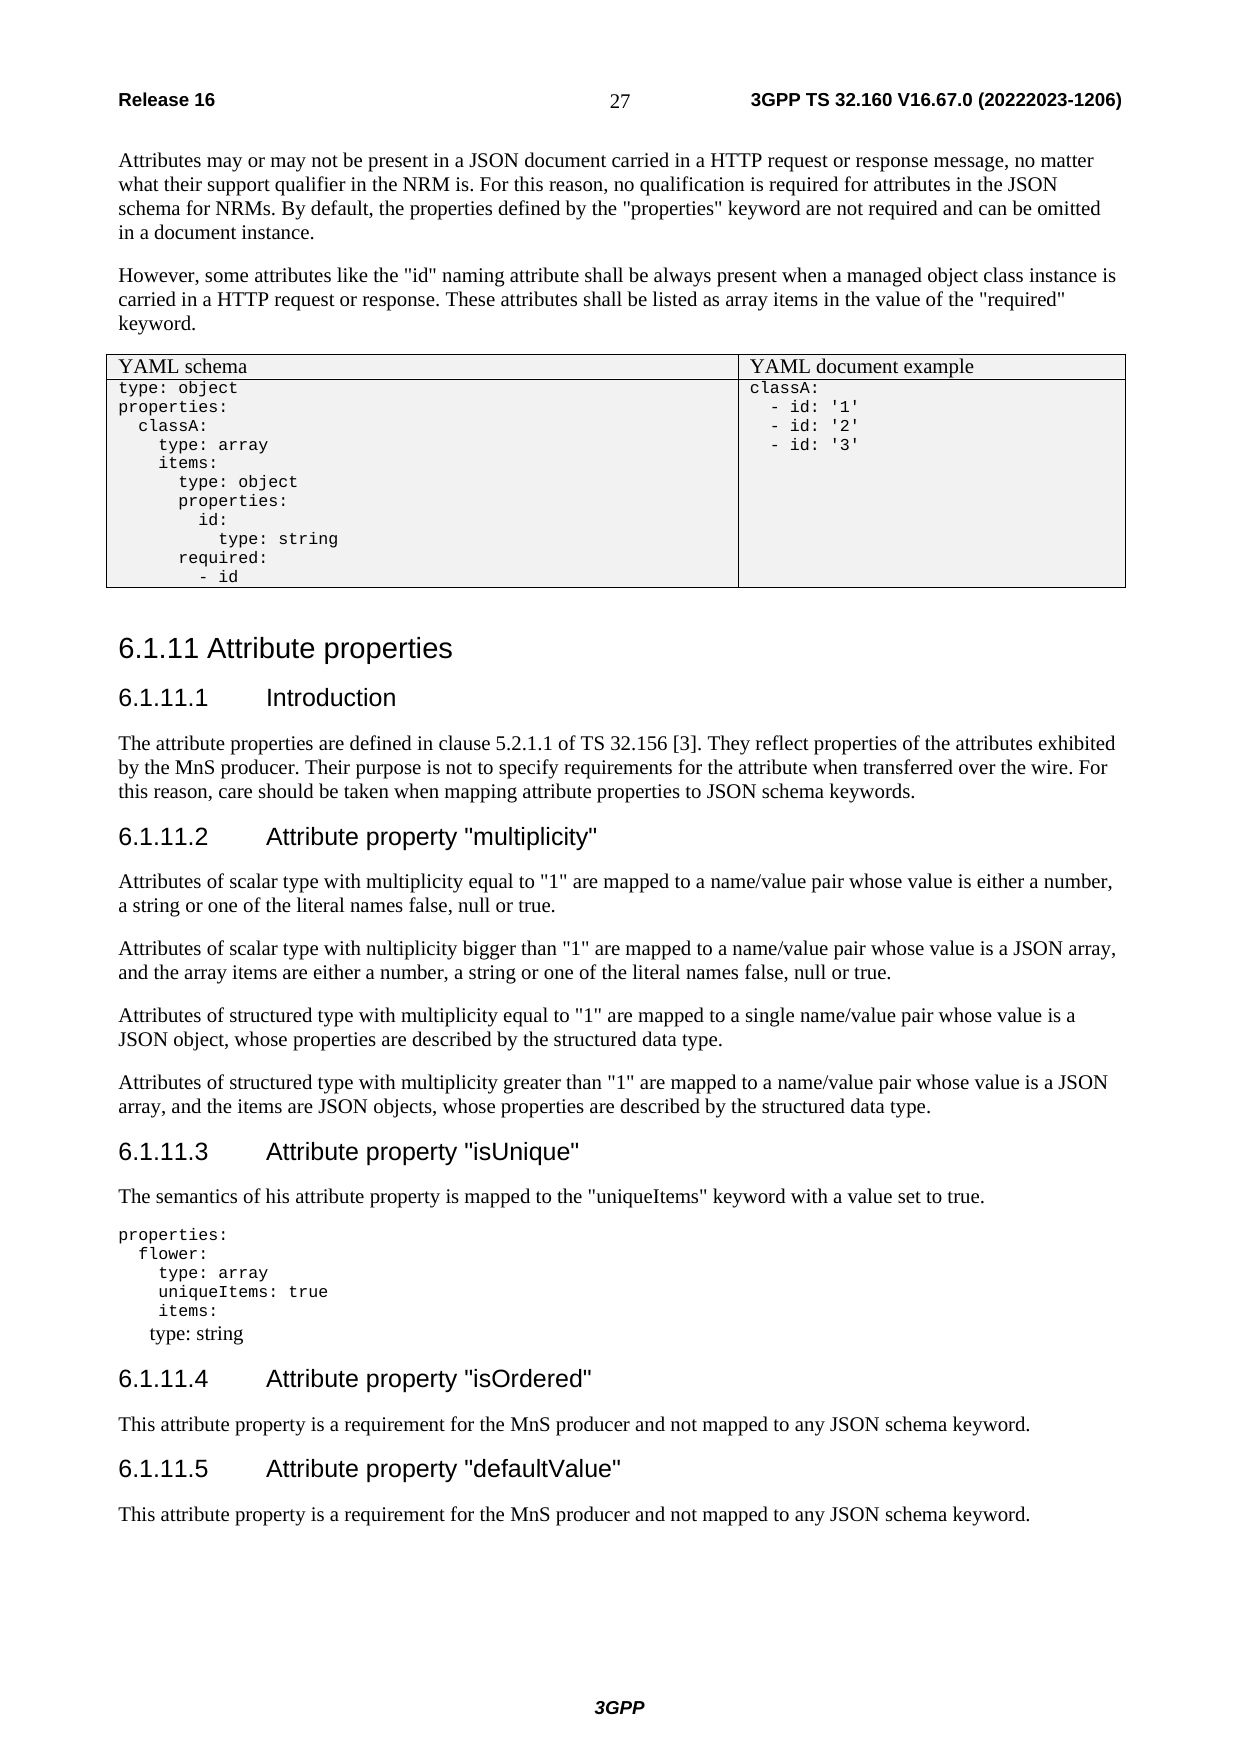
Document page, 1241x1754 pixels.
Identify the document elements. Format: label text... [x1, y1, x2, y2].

subtitle 6.1.11.4 Attribute property "isOrdered" [118, 1364, 1122, 1393]
text items: [118, 1302, 1122, 1321]
subtitle 6.1.11 Attribute properties [118, 631, 1122, 664]
text However, some attributes like the "id" naming attribute shall be always present when a managed object class instance is carried in a HTTP request or response. These attributes shall be listed as array items in the value of the "required" keyword. [118, 262, 1122, 335]
text uniqueItems: true [118, 1283, 1122, 1302]
text flower: [118, 1246, 1122, 1264]
text This attribute property is a requirement for the MnS producer and not mapped to any JSON schema keyword. [118, 1502, 1122, 1526]
subtitle 6.1.11.3 Attribute property "isUnique" [118, 1137, 1122, 1165]
text Attributes may or may not be present in a JSON document carried in a HTTP request or response message, no matter what their support qualifier in the NRM is. For this reason, no qualification is required for attributes in the JSON schema for NRMs. By default, the properties defined by the "properties" keyword are not required and can be omitted in a document instance. [118, 147, 1122, 244]
text Attributes of structured type with multiplicity greater than "1" are mapped to a name/value pair whose value is a JSON array, and the items are JSON objects, whose properties are described by the structured data type. [118, 1070, 1122, 1118]
text This attribute property is a requirement for the MnS producer and not mapped to any JSON schema keyword. [118, 1411, 1122, 1436]
subtitle 6.1.11.5 Attribute property "defaultValue" [118, 1454, 1122, 1483]
table_header YAML document example [739, 355, 1125, 378]
text Attributes of structured type with multiplicity equal to "1" are mapped to a single name/value pair whose value is a JSON object, whose properties are described by the structured data type. [118, 1003, 1122, 1051]
subtitle 6.1.11.2 Attribute property "multiplicity" [118, 822, 1122, 850]
table_cell classA: - id: '1' - id: '2' - id: '3' [739, 380, 1125, 587]
text type: string [118, 1321, 1122, 1345]
text properties: [118, 1227, 1122, 1246]
text Attributes of scalar type with multiplicity equal to "1" are mapped to a name/value pair whose value is either a number, a string or one of the literal names false, null or true. [118, 869, 1122, 917]
subtitle 6.1.11.1 Introduction [118, 683, 1122, 712]
table_cell type: object properties: classA: type: array items: type: object properties: id: type: string required: - id [107, 380, 738, 587]
text The attribute properties are defined in clause 5.2.1.1 of TS 32.156 [3]. They reflect properties of the attributes exhibited by the MnS producer. Their purpose is not to specify requirements for the attribute when transferred over the wire. For this reason, care should be taken when mapping attribute properties to JSON schema keywords. [118, 731, 1122, 803]
text The semantics of his attribute property is mapped to the "uniqueItems" keyword with a value set to true. [118, 1184, 1122, 1208]
text type: array [118, 1264, 1122, 1283]
text Attributes of scalar type with nultiplicity bigger than "1" are mapped to a name/value pair whose value is a JSON array, and the array items are either a number, a string or one of the literal names false, null or true. [118, 936, 1122, 984]
table_header YAML schema [107, 355, 738, 378]
